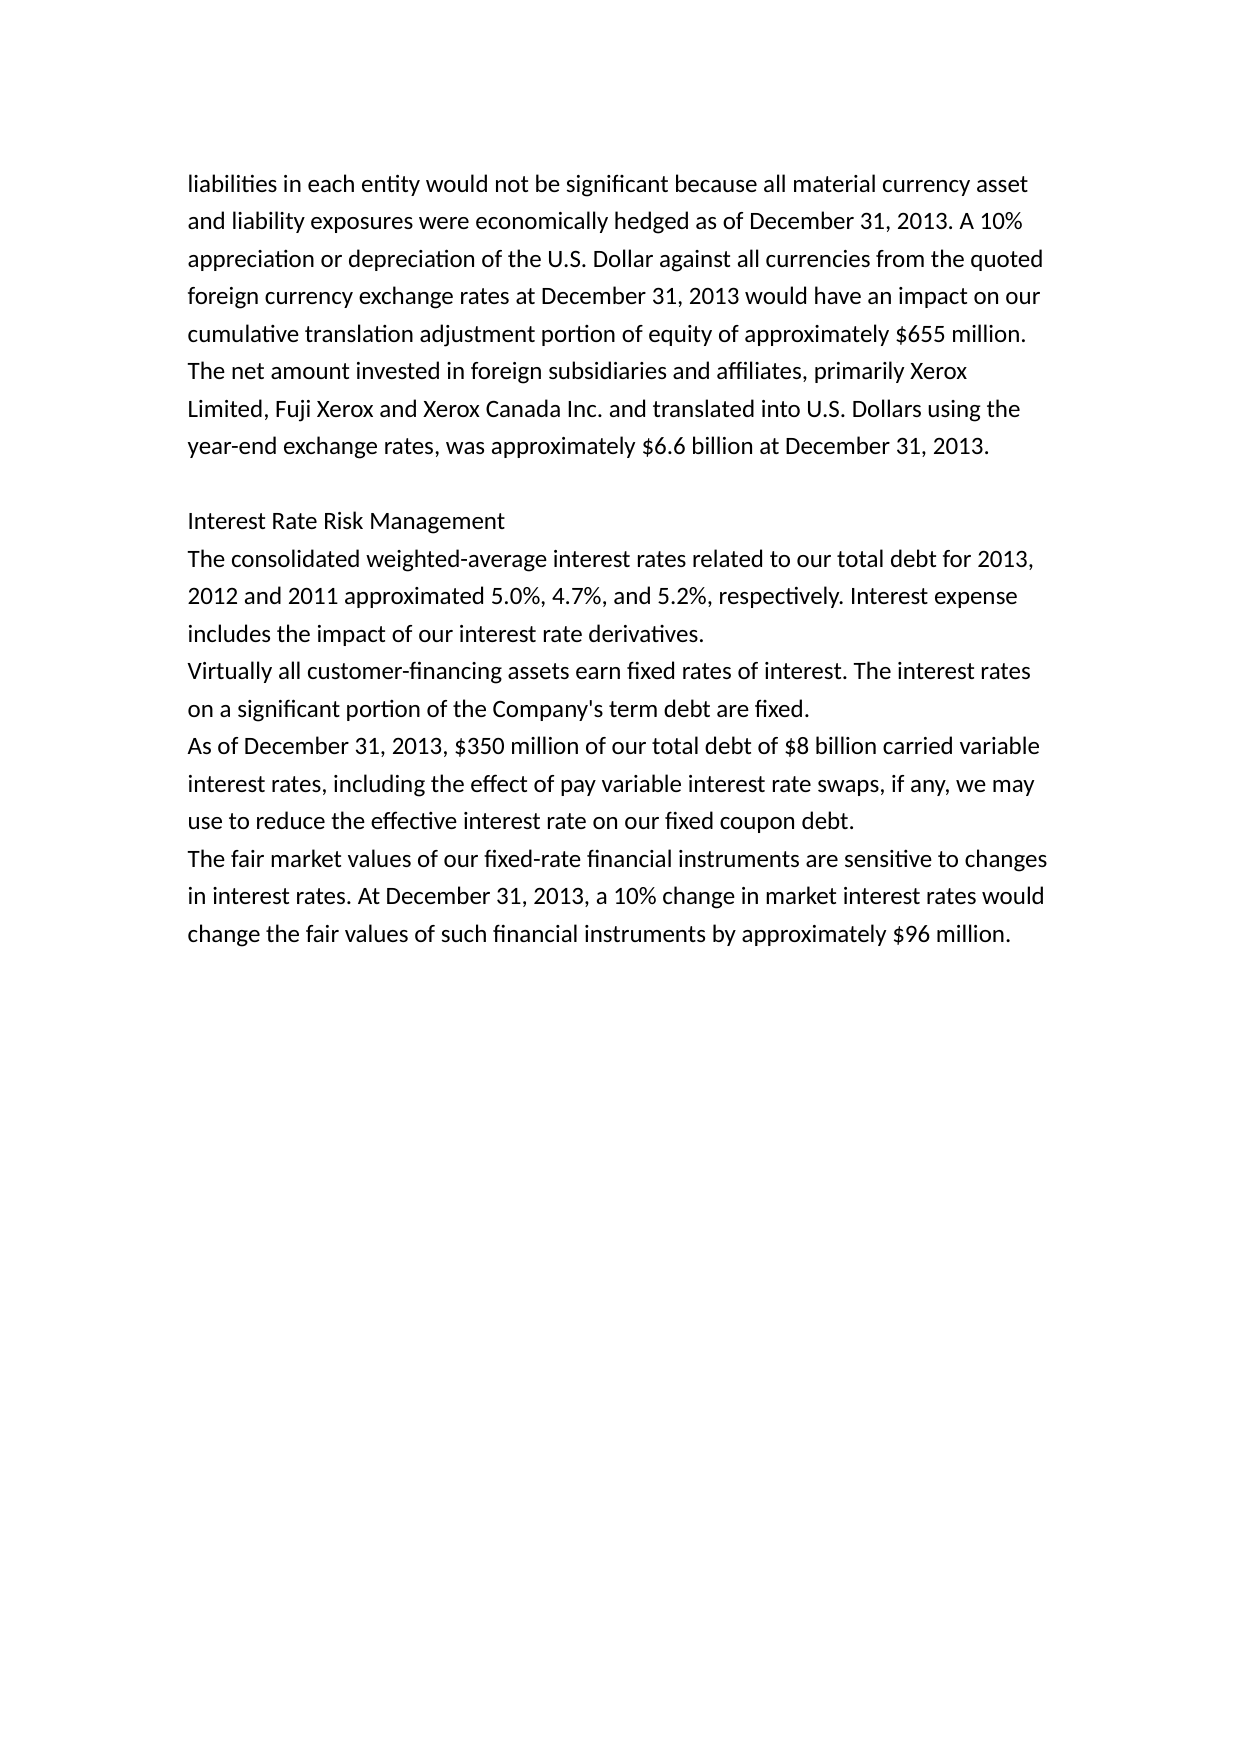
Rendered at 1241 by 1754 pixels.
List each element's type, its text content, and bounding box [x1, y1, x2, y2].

text Virtually all customer-financing assets earn fixed rates of interest. The interest rates on a significant portion of the Company's term debt are fixed. [187, 652, 1053, 727]
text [187, 164, 1053, 464]
text The consolidated weighted-average interest rates related to our total debt for 2013, 2012 and 2011 approximated 5.0%, 4.7%, and 5.2%, respectively. Interest expense includes the impact of our interest rate derivatives. [187, 539, 1053, 652]
text Interest Rate Risk Management [187, 502, 1053, 539]
text The fair market values of our fixed-rate financial instruments are sensitive to changes in interest rates. At December 31, 2013, a 10% change in market interest rates would change the fair values of such financial instruments by approximately $96 million. [187, 839, 1053, 952]
text As of December 31, 2013, $350 million of our total debt of $8 billion carried variable interest rates, including the effect of pay variable interest rate swaps, if any, we may use to reduce the effective interest rate on our fixed coupon debt. [187, 727, 1053, 839]
